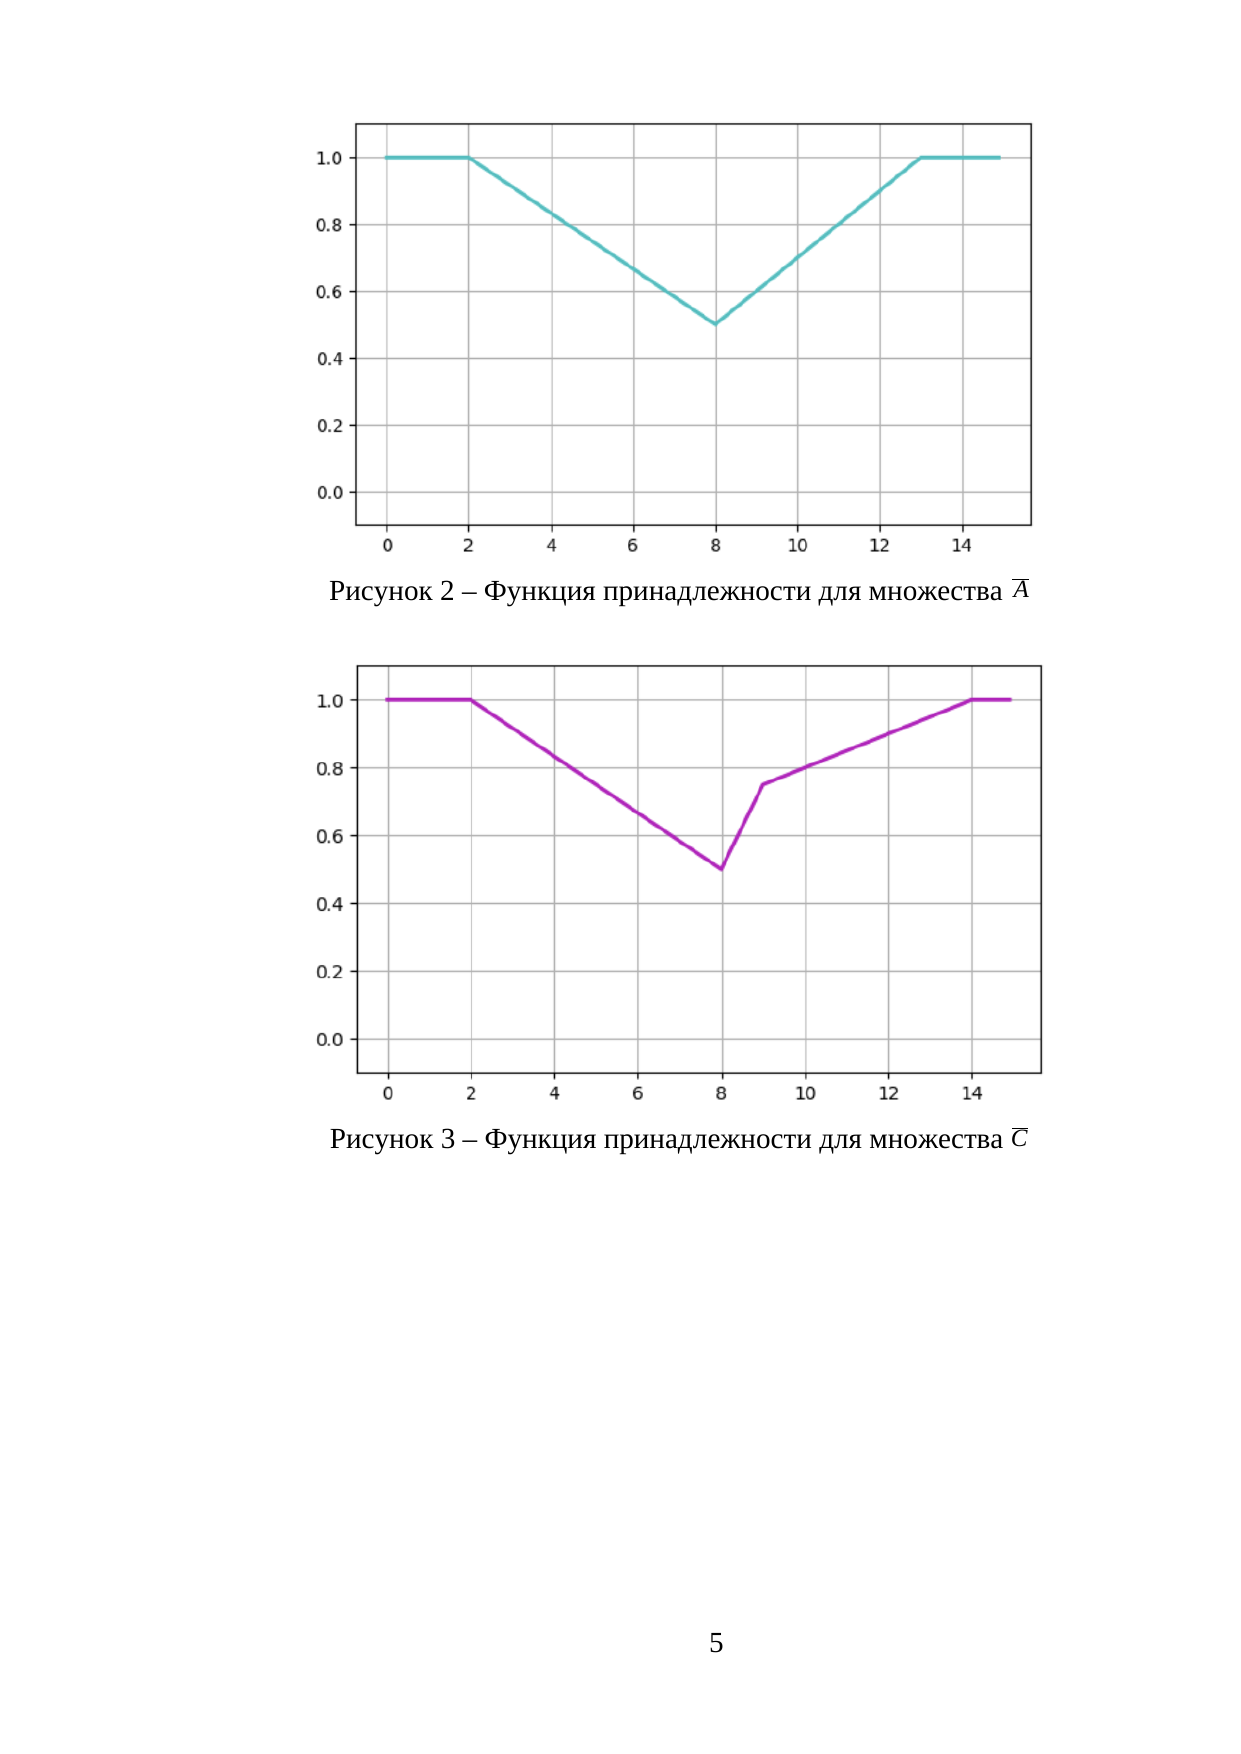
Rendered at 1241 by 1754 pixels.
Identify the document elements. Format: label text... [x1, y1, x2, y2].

picture [312, 664, 1046, 1109]
picture [311, 121, 1047, 561]
